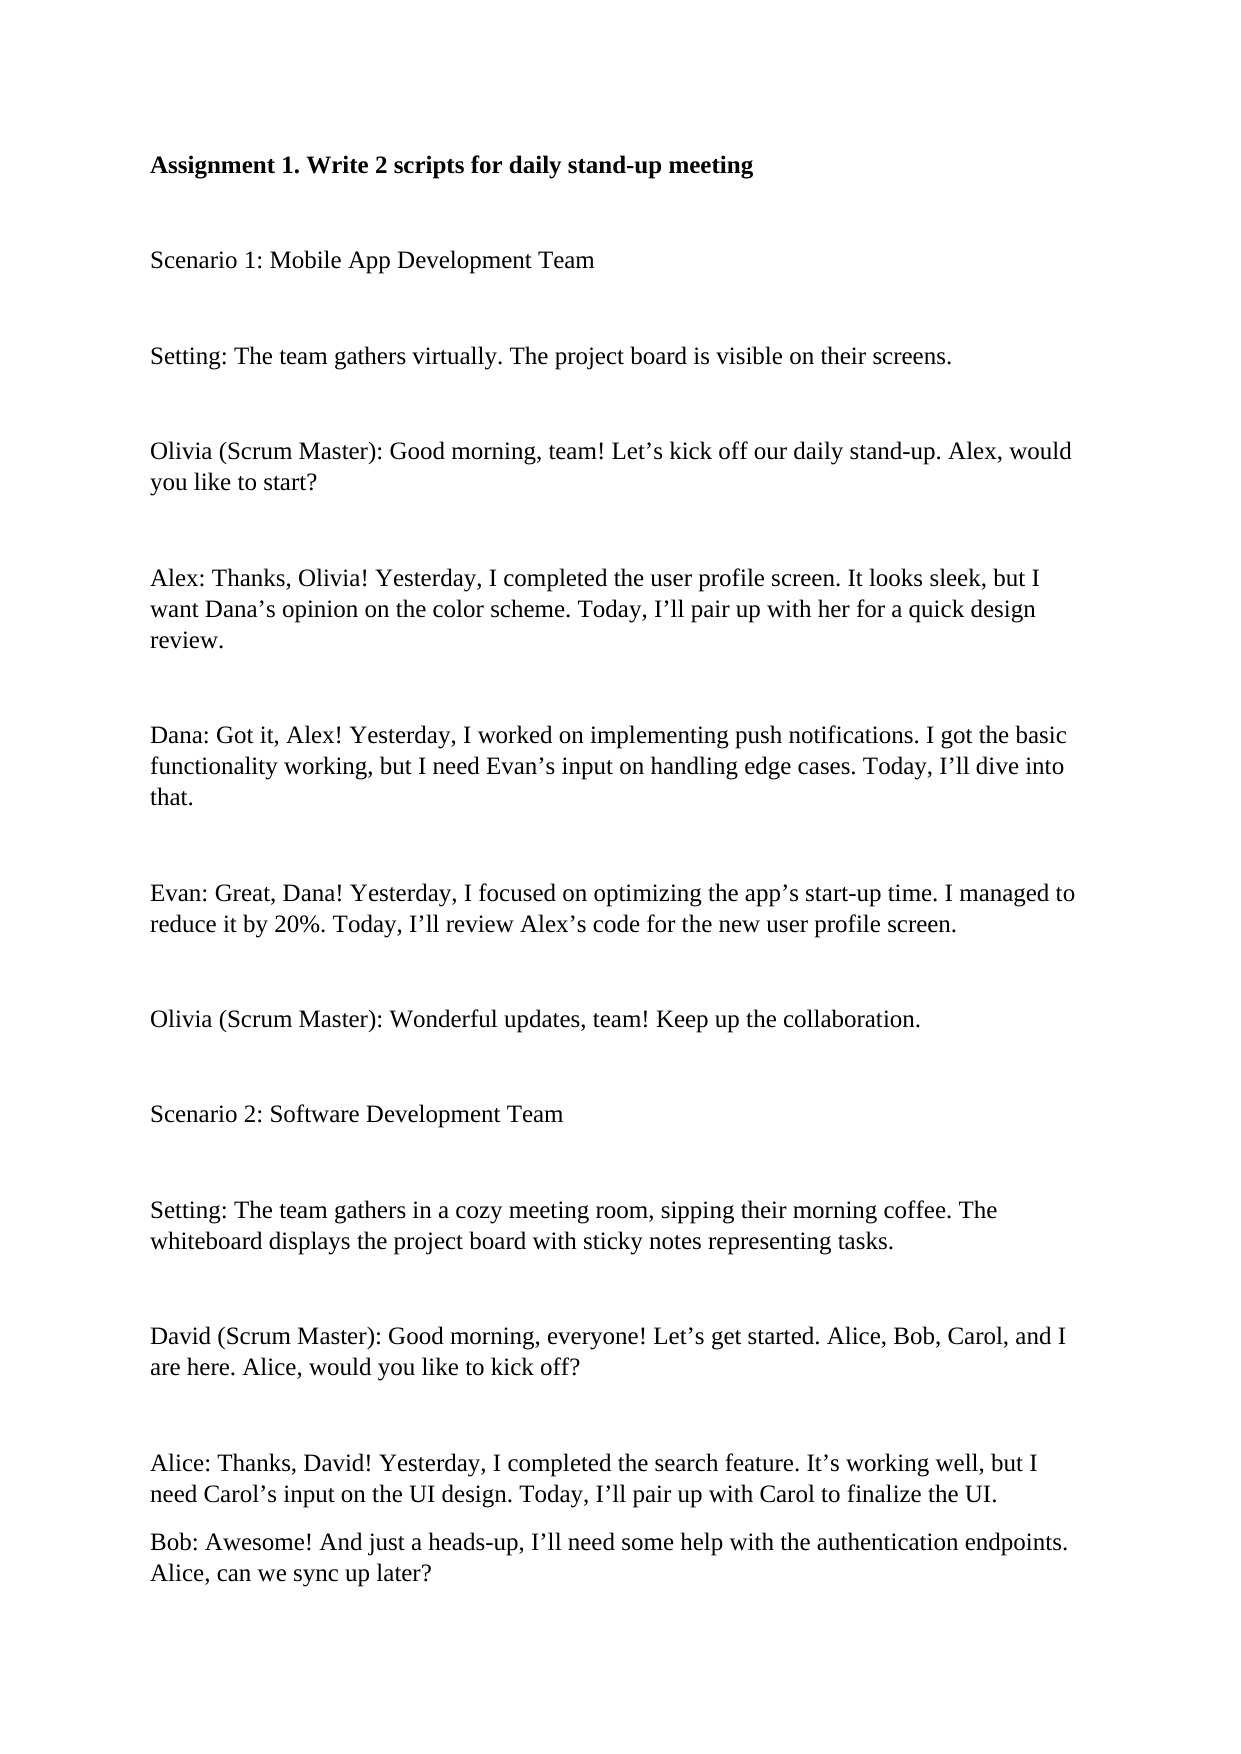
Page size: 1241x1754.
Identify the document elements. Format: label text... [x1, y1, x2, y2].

text Dana: Got it, Alex! Yesterday, I worked on implementing push notifications. I got the basic functionality working, but I need Evan’s input on handling edge cases. Today, I’ll dive into that. [150, 720, 1090, 811]
text Setting: The team gathers virtually. The project board is visible on their screens. [150, 341, 1090, 369]
text Bob: Awesome! And just a heads-up, I’ll need some help with the authentication endpoints. Alice, can we sync up later? [150, 1527, 1090, 1586]
text Scenario 1: Mobile App Development Team [150, 245, 1090, 274]
text Olivia (Scrum Master): Good morning, team! Let’s kick off our daily stand-up. Alex, would you like to start? [150, 436, 1090, 496]
text Scenario 2: Software Development Team [150, 1099, 1090, 1128]
text Olivia (Scrum Master): Wonderful updates, team! Keep up the collaboration. [150, 1004, 1090, 1033]
text Assignment 1. Write 2 scripts for daily stand-up meeting [150, 150, 1090, 179]
text Setting: The team gathers in a cozy meeting room, sipping their morning coffee. The whiteboard displays the project board with sticky notes representing tasks. [150, 1195, 1090, 1255]
text David (Scrum Master): Good morning, everyone! Let’s get started. Alice, Bob, Carol, and I are here. Alice, would you like to kick off? [150, 1321, 1090, 1381]
text Alice: Thanks, David! Yesterday, I completed the search feature. It’s working well, but I need Carol’s input on the UI design. Today, I’ll pair up with Carol to finalize the UI. [150, 1448, 1090, 1508]
text Evan: Great, Dana! Yesterday, I focused on optimizing the app’s start-up time. I managed to reduce it by 20%. Today, I’ll review Alex’s code for the new user profile screen. [150, 878, 1090, 937]
text Alex: Thanks, Olivia! Yesterday, I completed the user profile screen. It looks sleek, but I want Dana’s opinion on the color scheme. Today, I’ll pair up with her for a quick design review. [150, 563, 1090, 653]
